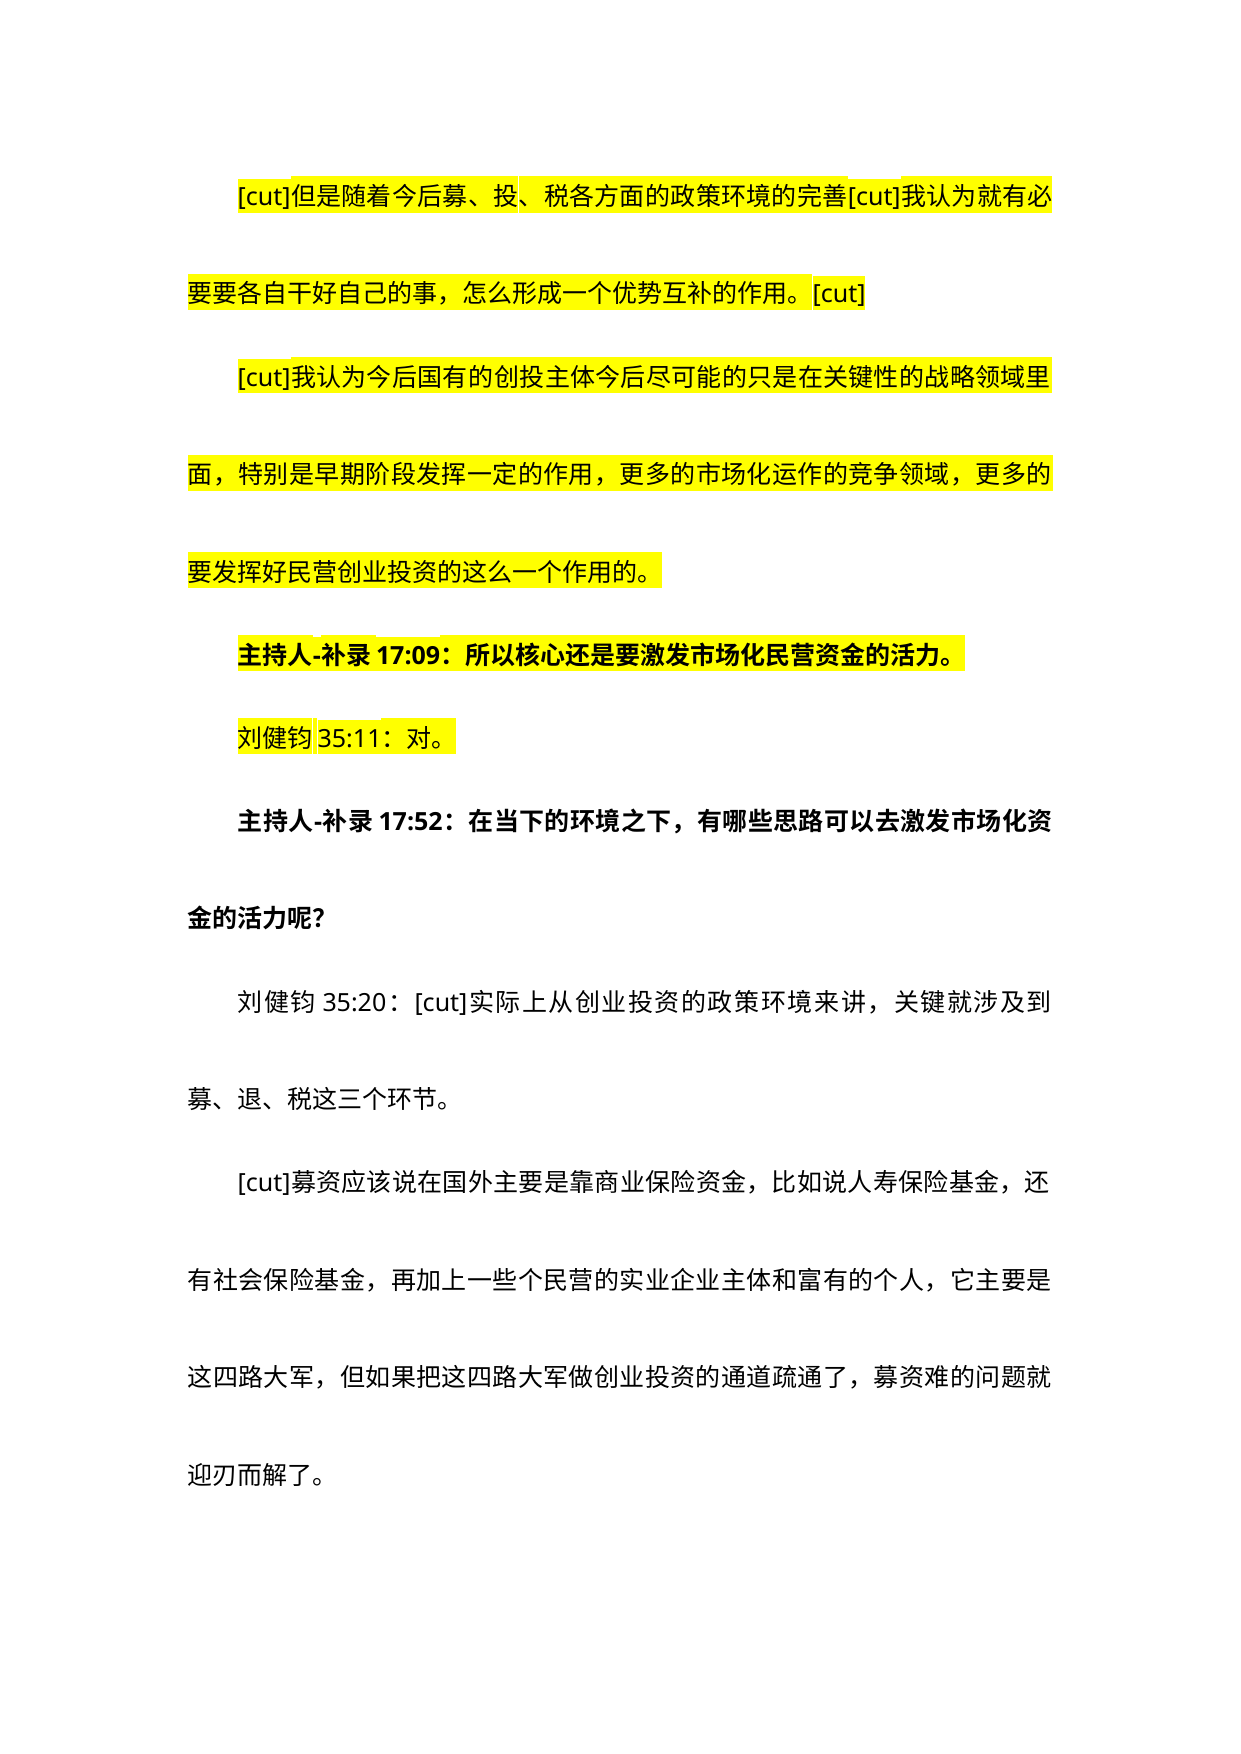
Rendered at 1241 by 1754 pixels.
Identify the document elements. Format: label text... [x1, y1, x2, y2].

text 主持人-补录17:52：在当下的环境之下，有哪些思路可以去激发市场化资金的活力呢？ [187, 787, 1053, 949]
text [cut]我认为今后国有的创投主体今后尽可能的只是在关键性的战略领域里面，特别是早期阶段发挥一定的作用，更多的市场化运作的竞争领域，更多的要发挥好民营创业投资的这么一个作用的。 [187, 343, 1053, 603]
text 刘健钧35:20：[cut]实际上从创业投资的政策环境来讲，关键就涉及到募、退、税这三个环节。 [187, 968, 1053, 1130]
text 主持人-补录17:09：所以核心还是要激发市场化民营资金的活力。 [187, 621, 1053, 686]
text 刘健钧35:11：对。 [187, 704, 1053, 769]
text [cut]募资应该说在国外主要是靠商业保险资金，比如说人寿保险基金，还有社会保险基金，再加上一些个民营的实业企业主体和富有的个人，它主要是这四路大军，但如果把这四路大军做创业投资的通道疏通了，募资难的问题就迎刃而解了。 [187, 1148, 1053, 1506]
text [cut]但是随着今后募、投、税各方面的政策环境的完善[cut]我认为就有必要要各自干好自己的事，怎么形成一个优势互补的作用。[cut] [187, 162, 1053, 324]
